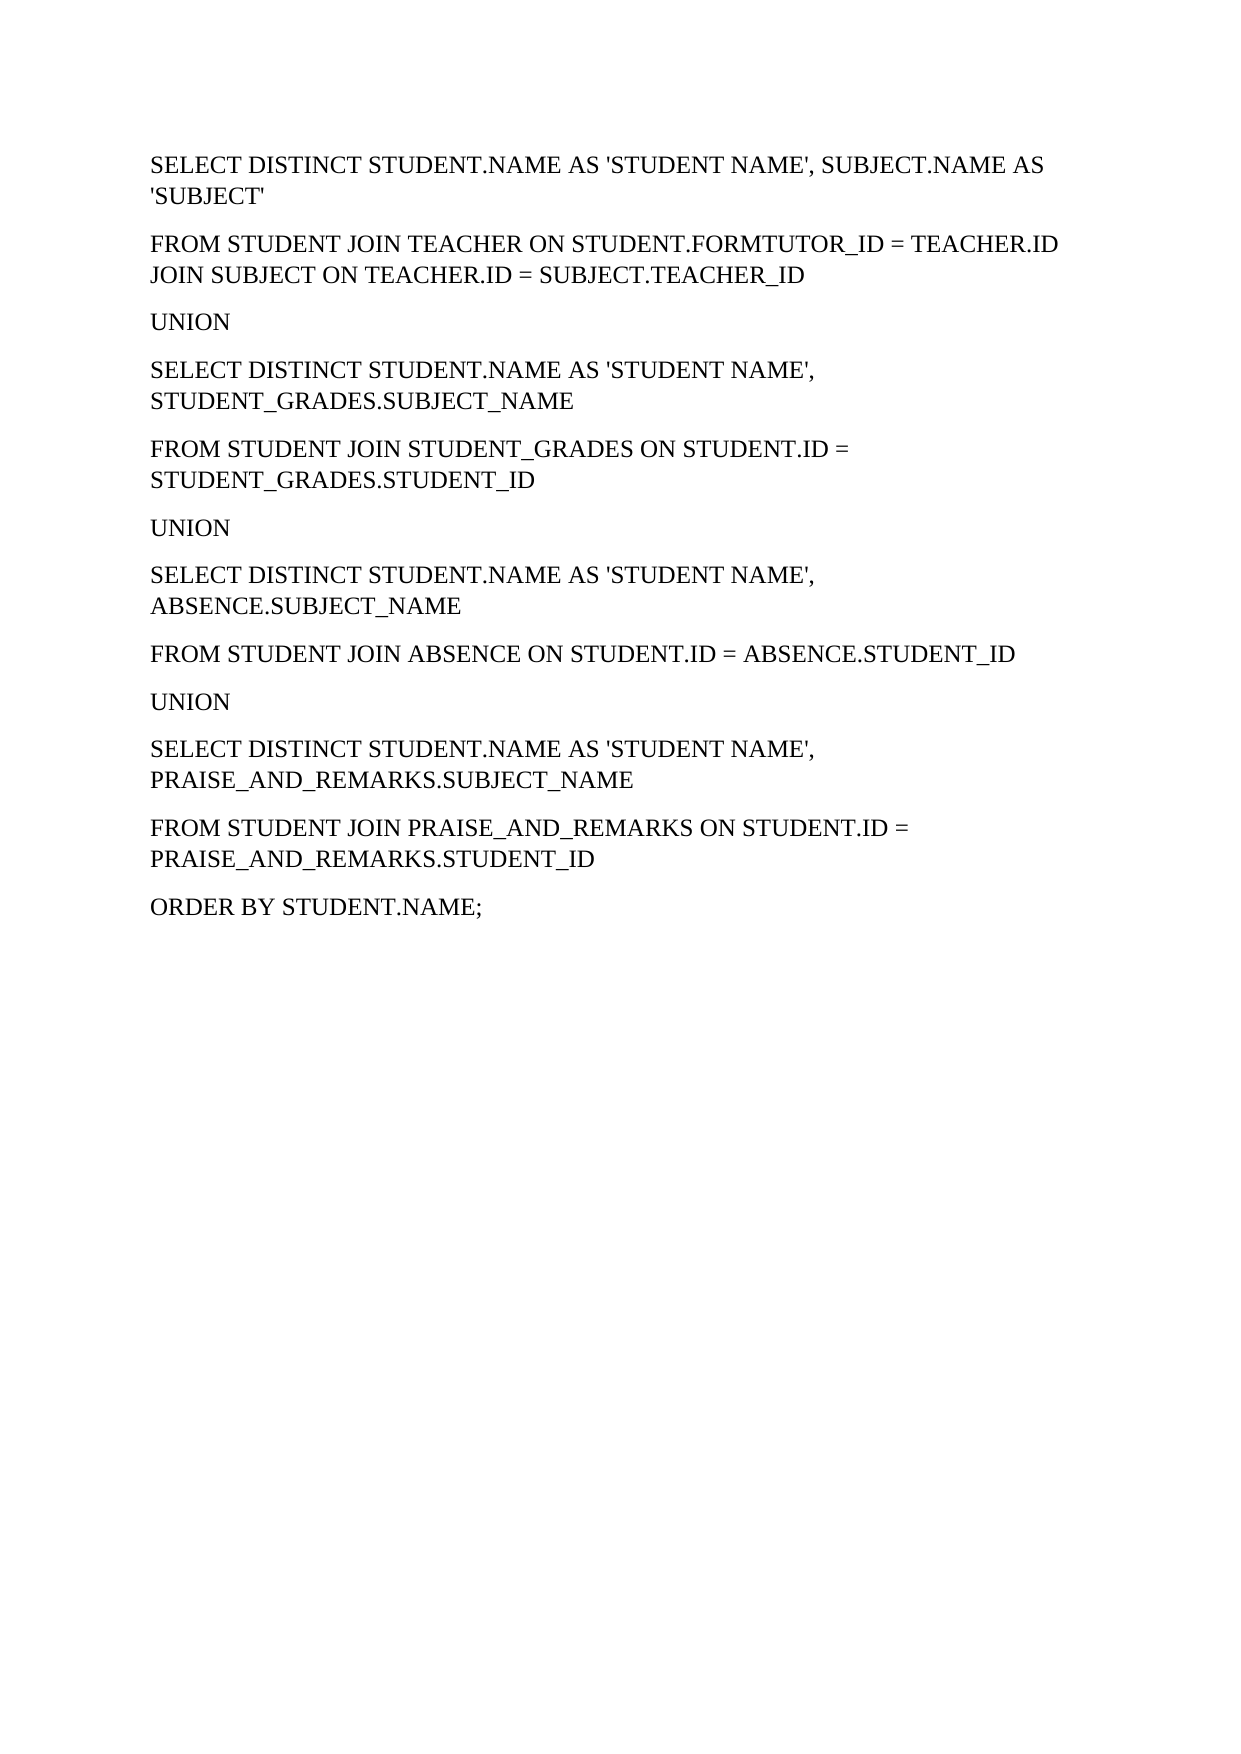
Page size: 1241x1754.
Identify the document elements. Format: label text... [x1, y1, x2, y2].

text ORDER BY STUDENT.NAME; [150, 892, 1090, 921]
text FROM STUDENT JOIN PRAISE_AND_REMARKS ON STUDENT.ID = PRAISE_AND_REMARKS.STUDENT_ID [150, 813, 1090, 873]
text SELECT DISTINCT STUDENT.NAME AS 'STUDENT NAME', SUBJECT.NAME AS 'SUBJECT' [150, 150, 1090, 210]
text SELECT DISTINCT STUDENT.NAME AS 'STUDENT NAME', PRAISE_AND_REMARKS.SUBJECT_NAME [150, 734, 1090, 794]
text FROM STUDENT JOIN TEACHER ON STUDENT.FORMTUTOR_ID = TEACHER.ID JOIN SUBJECT ON TEACHER.ID = SUBJECT.TEACHER_ID [150, 229, 1090, 288]
text SELECT DISTINCT STUDENT.NAME AS 'STUDENT NAME', STUDENT_GRADES.SUBJECT_NAME [150, 355, 1090, 415]
text FROM STUDENT JOIN ABSENCE ON STUDENT.ID = ABSENCE.STUDENT_ID [150, 639, 1090, 668]
text UNION [150, 307, 1090, 336]
text FROM STUDENT JOIN STUDENT_GRADES ON STUDENT.ID = STUDENT_GRADES.STUDENT_ID [150, 434, 1090, 494]
text UNION [150, 513, 1090, 541]
text SELECT DISTINCT STUDENT.NAME AS 'STUDENT NAME', ABSENCE.SUBJECT_NAME [150, 560, 1090, 620]
text UNION [150, 687, 1090, 716]
